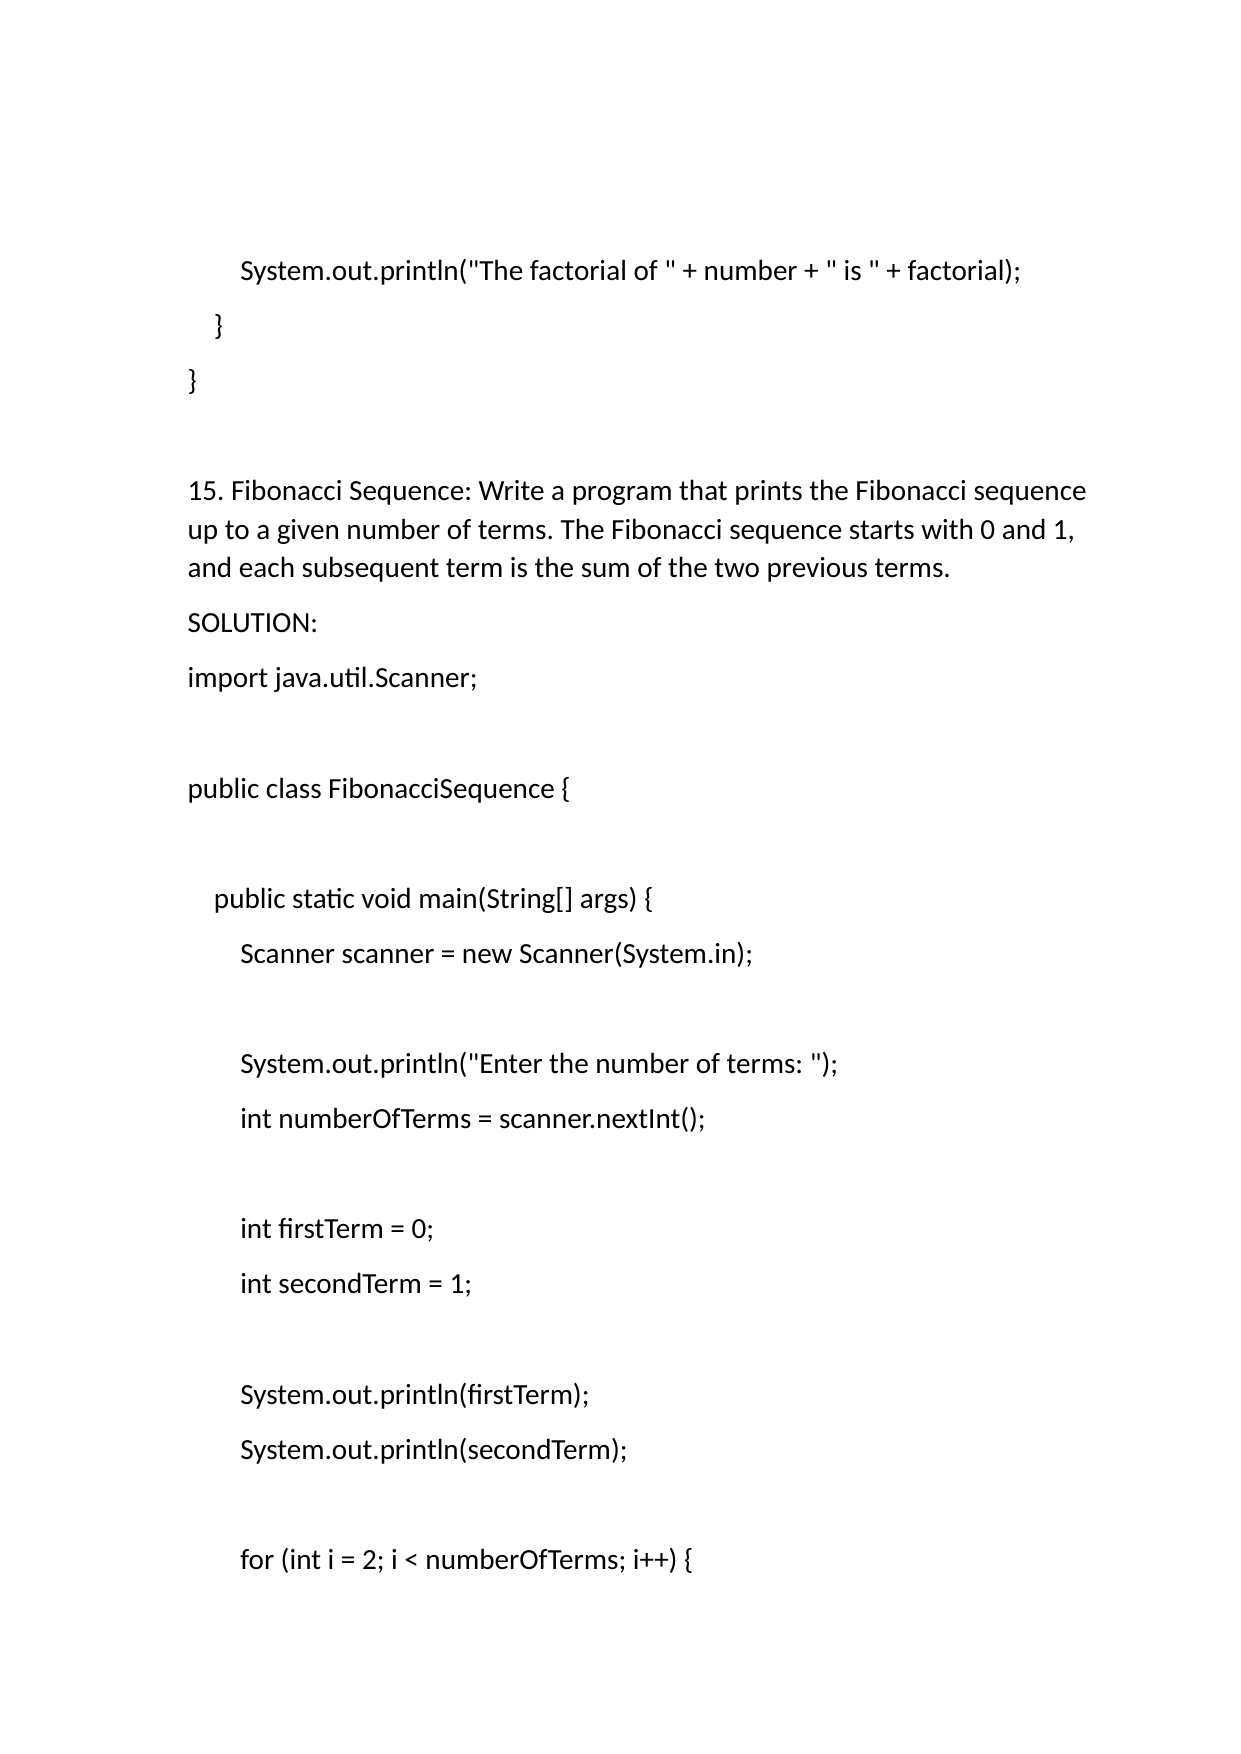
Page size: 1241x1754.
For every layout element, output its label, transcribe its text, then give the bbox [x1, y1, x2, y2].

text int firstTerm = 0; [187, 1211, 1090, 1246]
text for (int i = 2; i < numberOfTerms; i++) { [187, 1541, 1090, 1577]
text System.out.println("Enter the number of terms: "); [187, 1045, 1090, 1081]
text 15. Fibonacci Sequence: Write a program that prints the Fibonacci sequence up to a given number of terms. The Fibonacci sequence starts with 0 and 1, and each subsequent term is the sum of the two previous terms. [187, 472, 1090, 585]
text System.out.println("The factorial of " + number + " is " + factorial); [187, 252, 1090, 288]
text SOLUTION: [187, 604, 1090, 640]
text int secondTerm = 1; [187, 1266, 1090, 1301]
text } [187, 307, 1090, 343]
text System.out.println(secondTerm); [187, 1431, 1090, 1467]
text Scanner scanner = new Scanner(System.in); [187, 935, 1090, 971]
text public static void main(String[] args) { [187, 880, 1090, 916]
text System.out.println(firstTerm); [187, 1376, 1090, 1411]
text int numberOfTerms = scanner.nextInt(); [187, 1100, 1090, 1136]
text import java.util.Scanner; [187, 659, 1090, 695]
text } [187, 362, 1090, 398]
text public class FibonacciSequence { [187, 770, 1090, 805]
